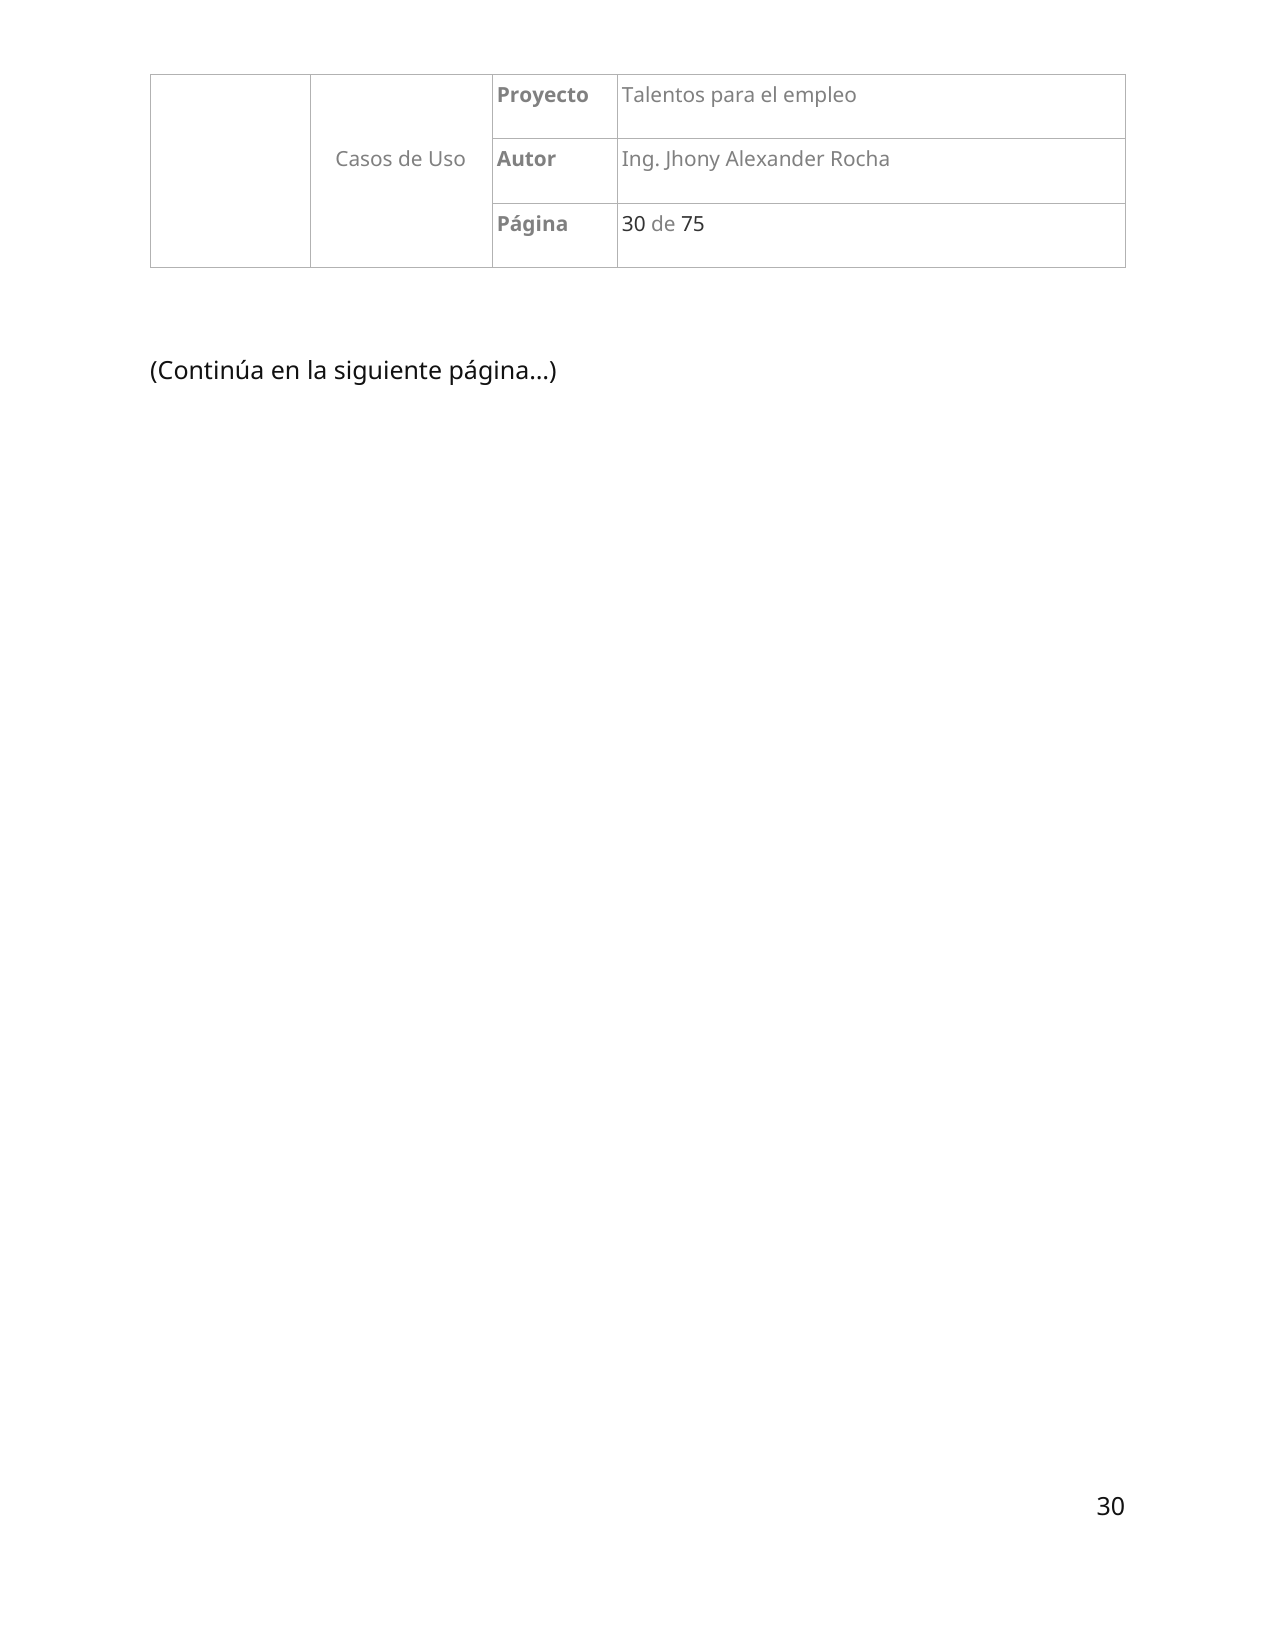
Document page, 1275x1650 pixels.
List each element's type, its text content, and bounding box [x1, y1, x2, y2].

text (Continúa en la siguiente página…) [150, 353, 1125, 387]
